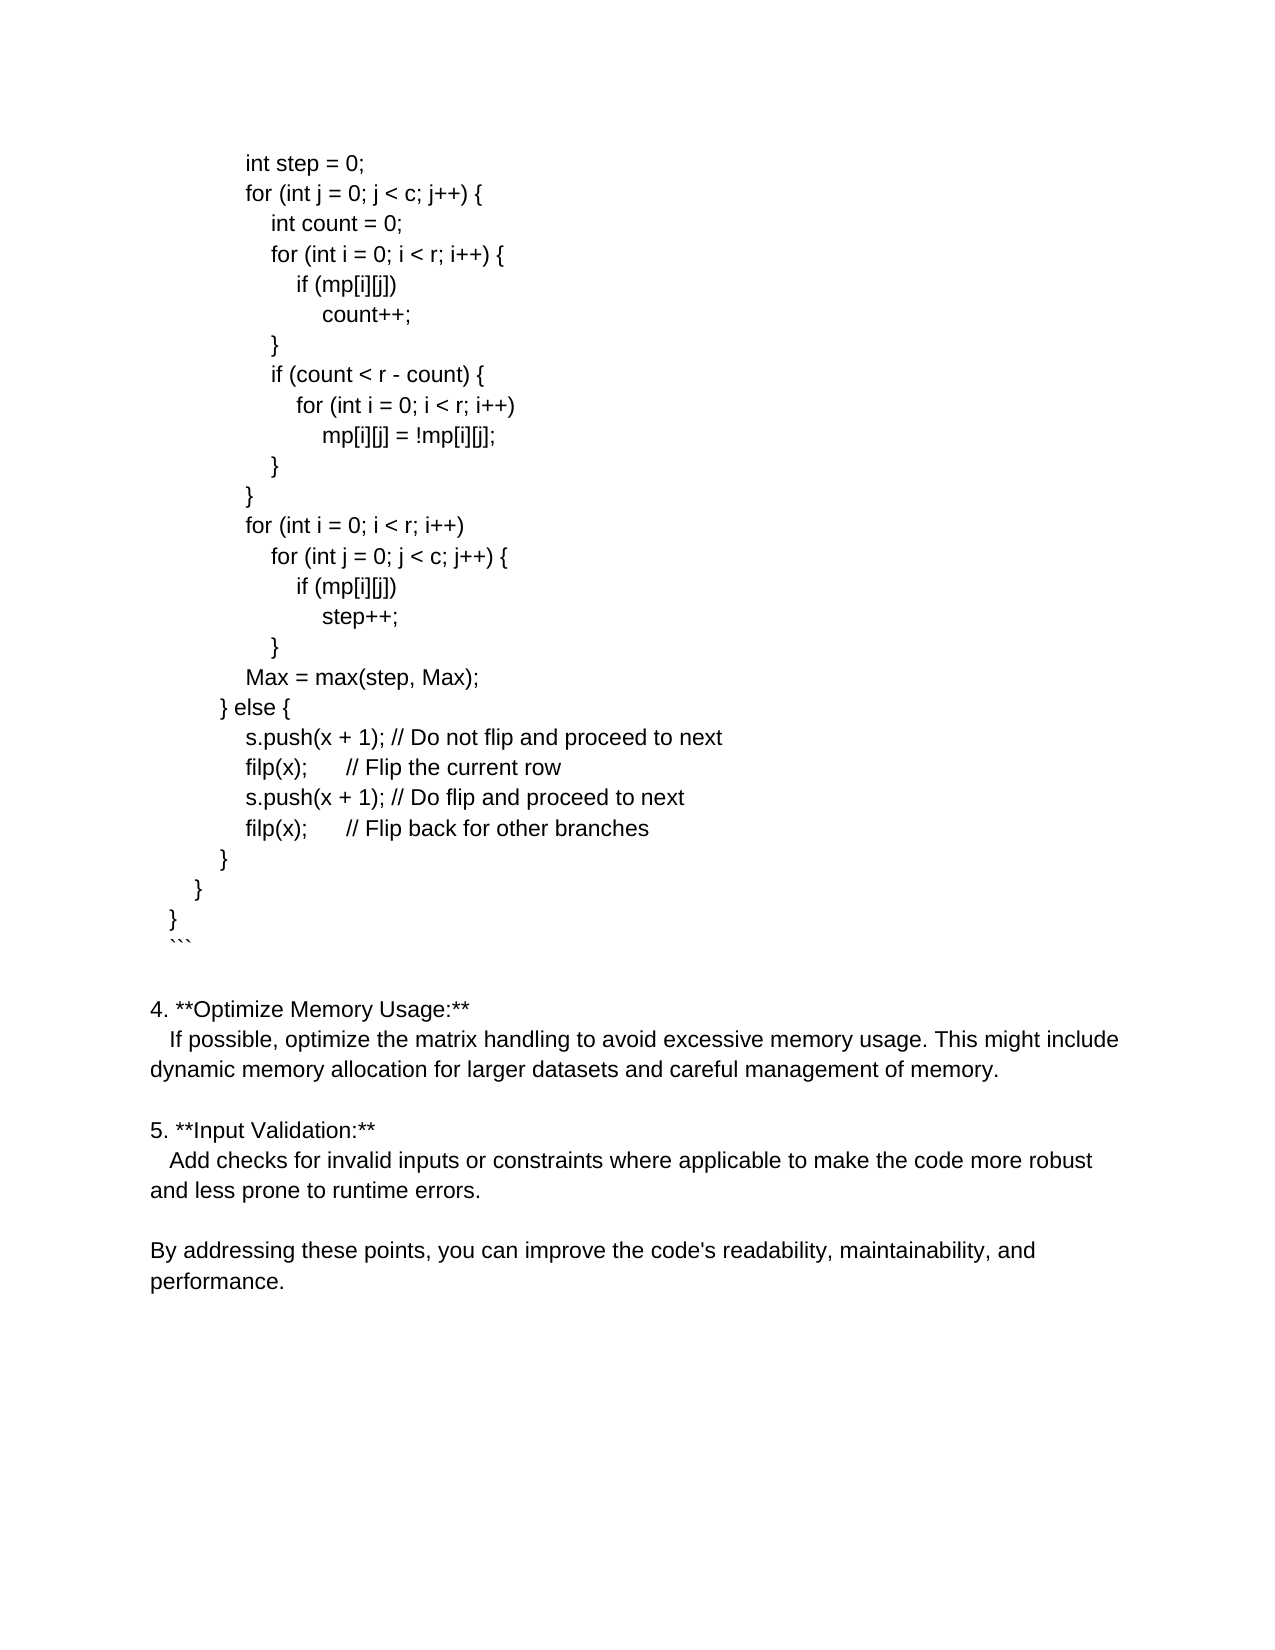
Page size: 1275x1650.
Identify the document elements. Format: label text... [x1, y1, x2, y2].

text for (int i = 0; i < r; i++) [150, 392, 1125, 418]
text if (mp[i][j]) [150, 271, 1125, 297]
text } [150, 633, 1125, 660]
text count++; [150, 301, 1125, 327]
text } [150, 331, 1125, 358]
text for (int i = 0; i < r; i++) { [150, 241, 1125, 267]
text for (int j = 0; j < c; j++) { [150, 543, 1125, 569]
text filp(x); // Flip back for other branches [150, 814, 1125, 841]
text s.push(x + 1); // Do not flip and proceed to next [150, 724, 1125, 750]
text } [150, 875, 1125, 901]
text int step = 0; [150, 150, 1125, 176]
text } [150, 452, 1125, 478]
text } [150, 845, 1125, 871]
text } else { [150, 694, 1125, 720]
text } [150, 905, 1125, 932]
text int count = 0; [150, 210, 1125, 237]
text for (int i = 0; i < r; i++) [150, 512, 1125, 539]
text 4. **Optimize Memory Usage:** [150, 996, 1125, 1022]
text s.push(x + 1); // Do flip and proceed to next [150, 784, 1125, 811]
text 5. **Input Validation:** [150, 1117, 1125, 1143]
text ``` [150, 935, 1125, 962]
text filp(x); // Flip the current row [150, 754, 1125, 781]
text if (count < r - count) { [150, 361, 1125, 388]
text mp[i][j] = !mp[i][j]; [150, 422, 1125, 448]
text Add checks for invalid inputs or constraints where applicable to make the code more robust and less prone to runtime errors. [150, 1147, 1125, 1203]
text } [150, 482, 1125, 509]
text Max = max(step, Max); [150, 663, 1125, 690]
text By addressing these points, you can improve the code's readability, maintainability, and performance. [150, 1237, 1125, 1294]
text step++; [150, 603, 1125, 629]
text if (mp[i][j]) [150, 573, 1125, 599]
text If possible, optimize the matrix handling to avoid excessive memory usage. This might include dynamic memory allocation for larger datasets and careful management of memory. [150, 1026, 1125, 1083]
text for (int j = 0; j < c; j++) { [150, 180, 1125, 207]
